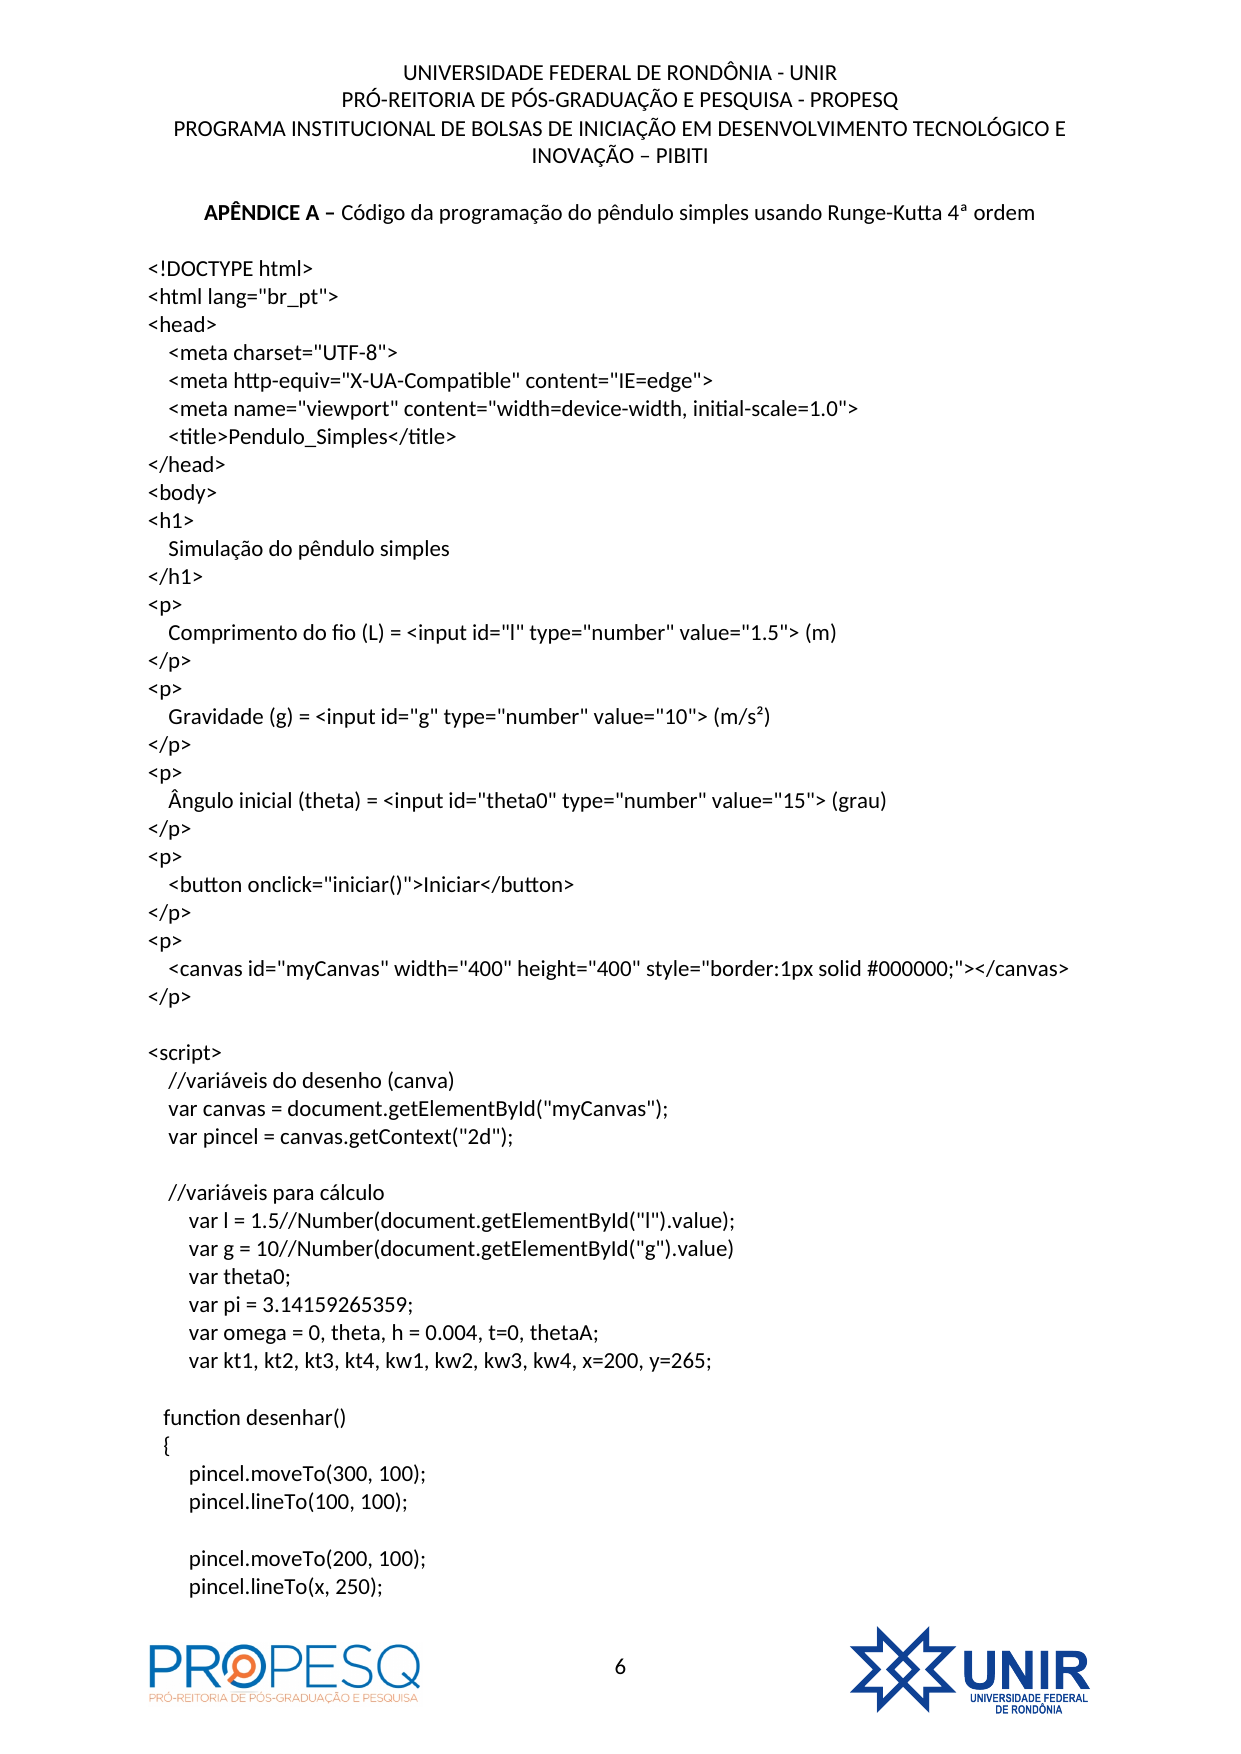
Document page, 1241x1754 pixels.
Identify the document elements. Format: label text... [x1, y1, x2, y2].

text Comprimento do fio (L) = <input id="l" type="number" value="1.5"> (m) [148, 618, 1092, 646]
text </p> [148, 814, 1092, 842]
text var l = 1.5//Number(document.getElementById("l").value); [148, 1206, 1092, 1234]
text <body> [148, 478, 1092, 506]
picture [147, 1642, 423, 1707]
text </p> [148, 646, 1092, 674]
text function desenhar() [148, 1403, 1092, 1431]
text <meta http-equiv="X-UA-Compatible" content="IE=edge"> [148, 366, 1092, 394]
text pincel.lineTo(100, 100); [148, 1487, 1092, 1515]
text var kt1, kt2, kt3, kt4, kw1, kw2, kw3, kw4, x=200, y=265; [148, 1347, 1092, 1374]
text Simulação do pêndulo simples [148, 534, 1092, 562]
text <head> [148, 310, 1092, 338]
text //variáveis do desenho (canva) [148, 1066, 1092, 1094]
text var pincel = canvas.getContext("2d"); [148, 1122, 1092, 1150]
text pincel.moveTo(300, 100); [148, 1459, 1092, 1487]
text pincel.moveTo(200, 100); [148, 1544, 1092, 1572]
text </head> [148, 450, 1092, 478]
text var g = 10//Number(document.getElementById("g").value) [148, 1234, 1092, 1262]
text <title>Pendulo_Simples</title> [148, 422, 1092, 450]
text <meta charset="UTF-8"> [148, 338, 1092, 366]
text var pi = 3.14159265359; [148, 1291, 1092, 1318]
text pincel.lineTo(x, 250); [148, 1572, 1092, 1600]
text <p> [148, 926, 1092, 954]
text Gravidade (g) = <input id="g" type="number" value="10"> (m/s²) [148, 702, 1092, 730]
text <p> [148, 842, 1092, 870]
text APÊNDICE A – Código da programação do pêndulo simples usando Runge-Kutta 4ª ordem [148, 198, 1092, 226]
text <script> [148, 1038, 1092, 1066]
text var omega = 0, theta, h = 0.004, t=0, thetaA; [148, 1318, 1092, 1347]
text //variáveis para cálculo [148, 1178, 1092, 1206]
text var canvas = document.getElementById("myCanvas"); [148, 1094, 1092, 1122]
text Ângulo inicial (theta) = <input id="theta0" type="number" value="15"> (grau) [148, 786, 1092, 814]
text </h1> [148, 562, 1092, 590]
text <html lang="br_pt"> [148, 282, 1092, 310]
text <meta name="viewport" content="width=device-width, initial-scale=1.0"> [148, 394, 1092, 422]
text <p> [148, 758, 1092, 786]
text <h1> [148, 506, 1092, 534]
text </p> [148, 730, 1092, 758]
text <canvas id="myCanvas" width="400" height="400" style="border:1px solid #000000;"></canvas> [148, 954, 1092, 982]
text var theta0; [148, 1262, 1092, 1291]
text <!DOCTYPE html> [148, 254, 1092, 282]
text </p> [148, 982, 1092, 1010]
text <p> [148, 674, 1092, 702]
text { [148, 1431, 1092, 1459]
text <button onclick="iniciar()">Iniciar</button> [148, 870, 1092, 898]
picture [848, 1623, 1093, 1718]
text </p> [148, 898, 1092, 926]
text <p> [148, 590, 1092, 618]
